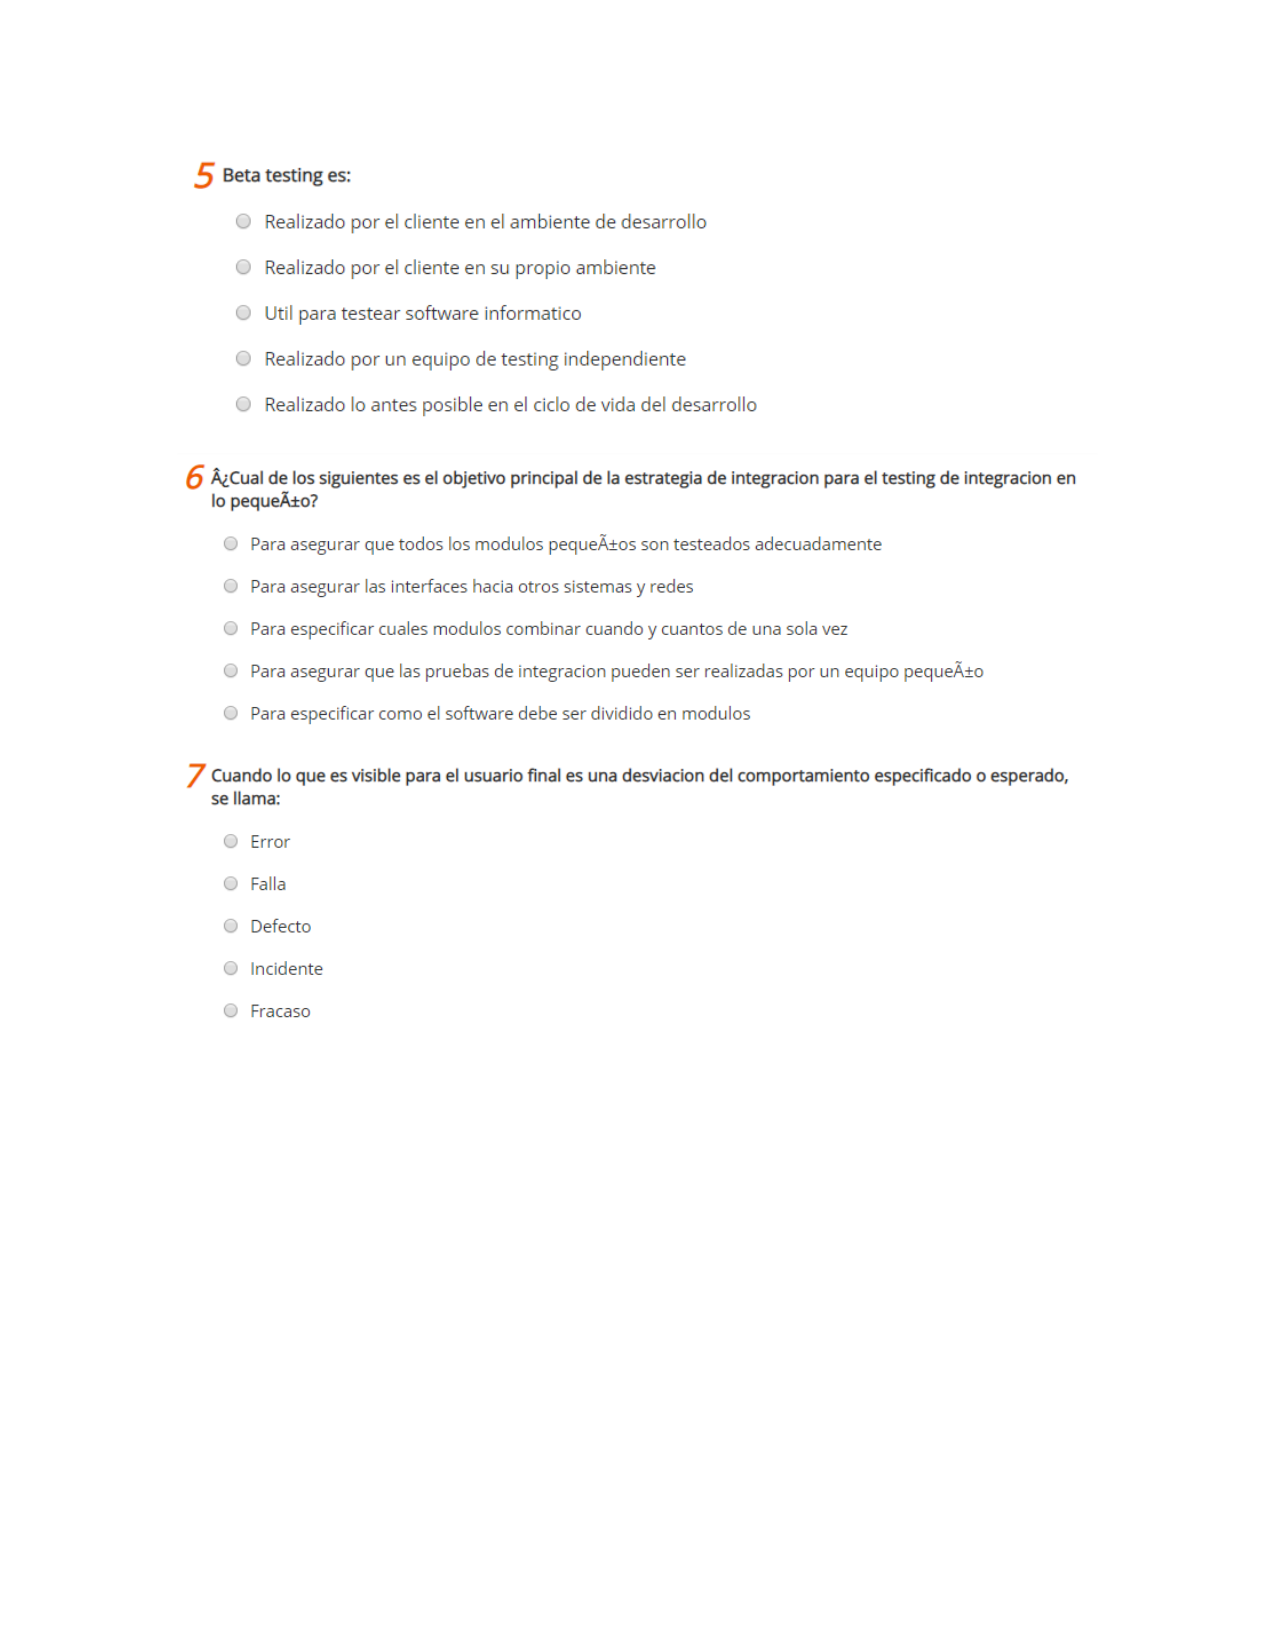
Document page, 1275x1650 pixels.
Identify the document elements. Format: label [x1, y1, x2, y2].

picture [177, 453, 1098, 1031]
picture [177, 147, 1098, 446]
